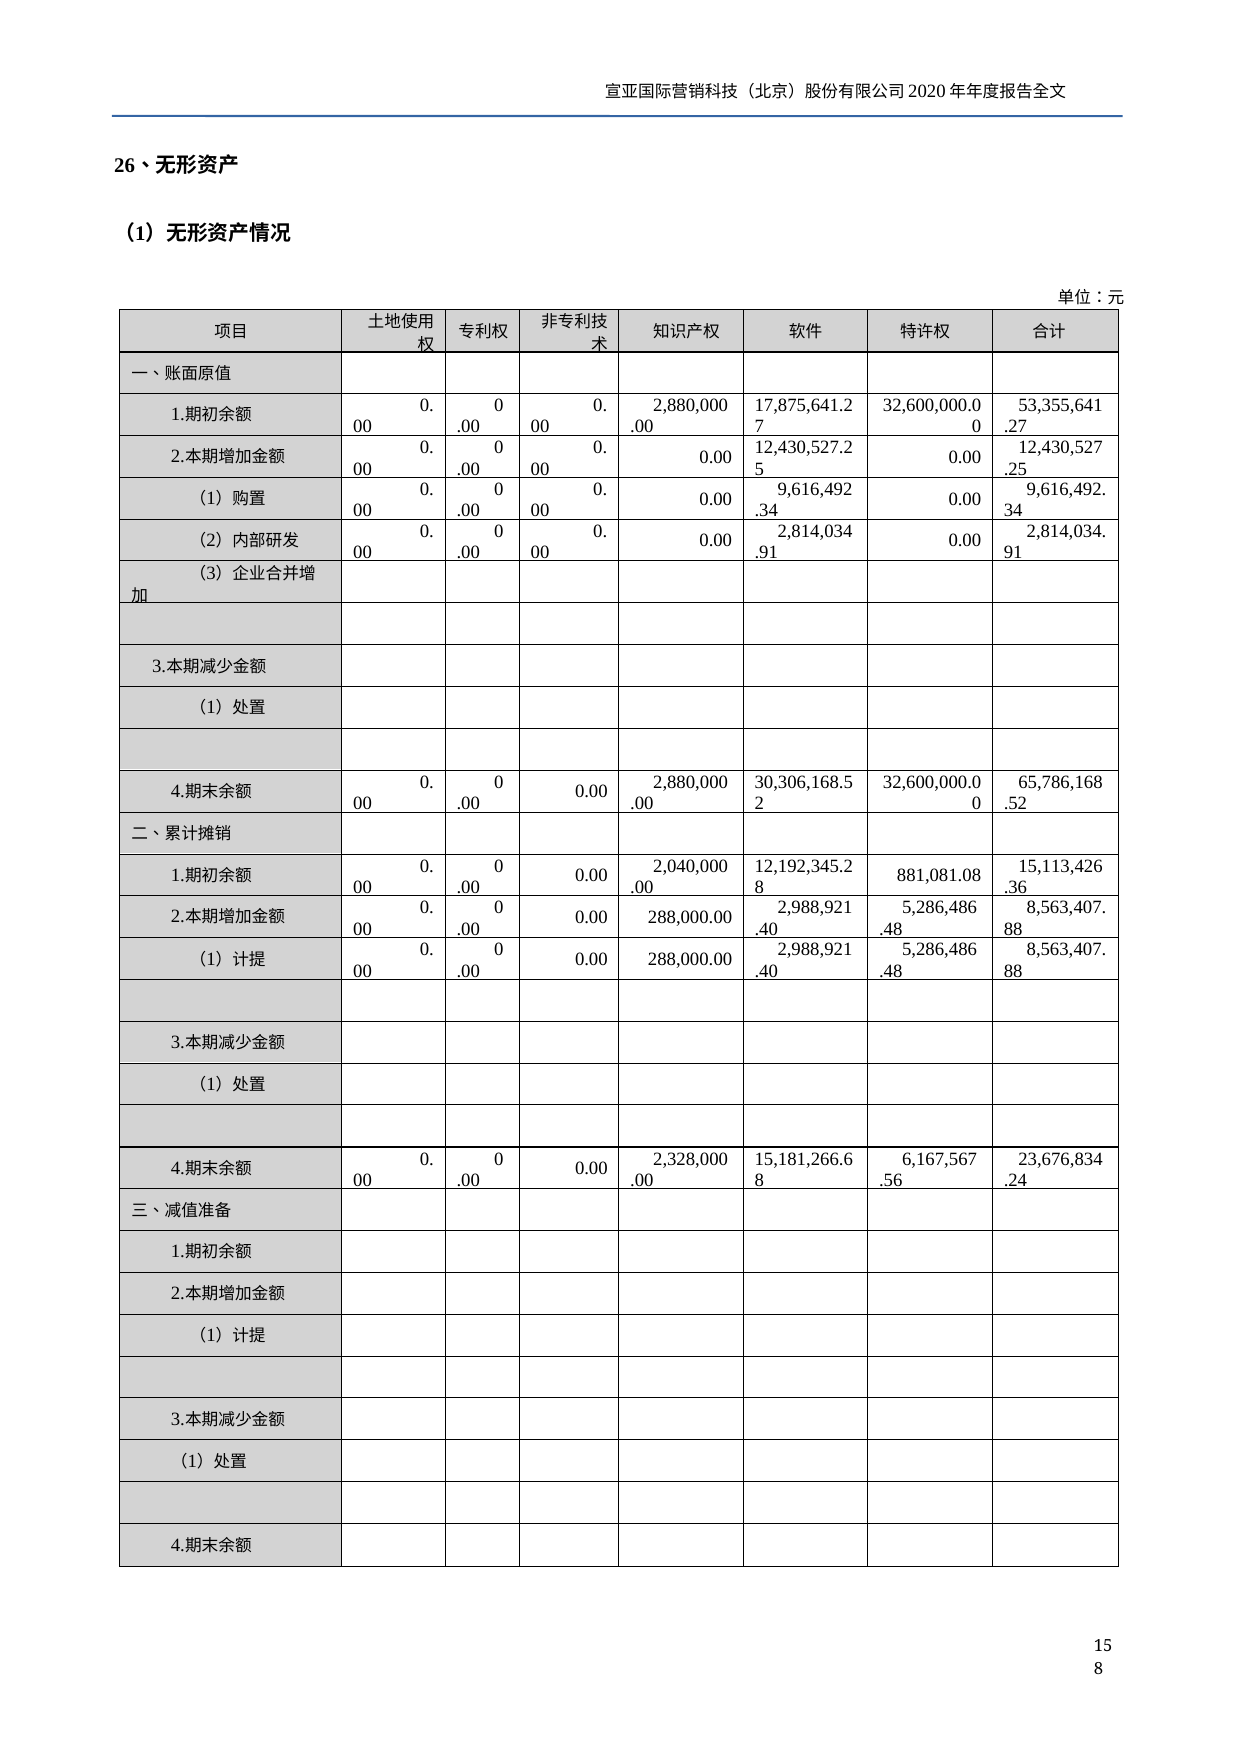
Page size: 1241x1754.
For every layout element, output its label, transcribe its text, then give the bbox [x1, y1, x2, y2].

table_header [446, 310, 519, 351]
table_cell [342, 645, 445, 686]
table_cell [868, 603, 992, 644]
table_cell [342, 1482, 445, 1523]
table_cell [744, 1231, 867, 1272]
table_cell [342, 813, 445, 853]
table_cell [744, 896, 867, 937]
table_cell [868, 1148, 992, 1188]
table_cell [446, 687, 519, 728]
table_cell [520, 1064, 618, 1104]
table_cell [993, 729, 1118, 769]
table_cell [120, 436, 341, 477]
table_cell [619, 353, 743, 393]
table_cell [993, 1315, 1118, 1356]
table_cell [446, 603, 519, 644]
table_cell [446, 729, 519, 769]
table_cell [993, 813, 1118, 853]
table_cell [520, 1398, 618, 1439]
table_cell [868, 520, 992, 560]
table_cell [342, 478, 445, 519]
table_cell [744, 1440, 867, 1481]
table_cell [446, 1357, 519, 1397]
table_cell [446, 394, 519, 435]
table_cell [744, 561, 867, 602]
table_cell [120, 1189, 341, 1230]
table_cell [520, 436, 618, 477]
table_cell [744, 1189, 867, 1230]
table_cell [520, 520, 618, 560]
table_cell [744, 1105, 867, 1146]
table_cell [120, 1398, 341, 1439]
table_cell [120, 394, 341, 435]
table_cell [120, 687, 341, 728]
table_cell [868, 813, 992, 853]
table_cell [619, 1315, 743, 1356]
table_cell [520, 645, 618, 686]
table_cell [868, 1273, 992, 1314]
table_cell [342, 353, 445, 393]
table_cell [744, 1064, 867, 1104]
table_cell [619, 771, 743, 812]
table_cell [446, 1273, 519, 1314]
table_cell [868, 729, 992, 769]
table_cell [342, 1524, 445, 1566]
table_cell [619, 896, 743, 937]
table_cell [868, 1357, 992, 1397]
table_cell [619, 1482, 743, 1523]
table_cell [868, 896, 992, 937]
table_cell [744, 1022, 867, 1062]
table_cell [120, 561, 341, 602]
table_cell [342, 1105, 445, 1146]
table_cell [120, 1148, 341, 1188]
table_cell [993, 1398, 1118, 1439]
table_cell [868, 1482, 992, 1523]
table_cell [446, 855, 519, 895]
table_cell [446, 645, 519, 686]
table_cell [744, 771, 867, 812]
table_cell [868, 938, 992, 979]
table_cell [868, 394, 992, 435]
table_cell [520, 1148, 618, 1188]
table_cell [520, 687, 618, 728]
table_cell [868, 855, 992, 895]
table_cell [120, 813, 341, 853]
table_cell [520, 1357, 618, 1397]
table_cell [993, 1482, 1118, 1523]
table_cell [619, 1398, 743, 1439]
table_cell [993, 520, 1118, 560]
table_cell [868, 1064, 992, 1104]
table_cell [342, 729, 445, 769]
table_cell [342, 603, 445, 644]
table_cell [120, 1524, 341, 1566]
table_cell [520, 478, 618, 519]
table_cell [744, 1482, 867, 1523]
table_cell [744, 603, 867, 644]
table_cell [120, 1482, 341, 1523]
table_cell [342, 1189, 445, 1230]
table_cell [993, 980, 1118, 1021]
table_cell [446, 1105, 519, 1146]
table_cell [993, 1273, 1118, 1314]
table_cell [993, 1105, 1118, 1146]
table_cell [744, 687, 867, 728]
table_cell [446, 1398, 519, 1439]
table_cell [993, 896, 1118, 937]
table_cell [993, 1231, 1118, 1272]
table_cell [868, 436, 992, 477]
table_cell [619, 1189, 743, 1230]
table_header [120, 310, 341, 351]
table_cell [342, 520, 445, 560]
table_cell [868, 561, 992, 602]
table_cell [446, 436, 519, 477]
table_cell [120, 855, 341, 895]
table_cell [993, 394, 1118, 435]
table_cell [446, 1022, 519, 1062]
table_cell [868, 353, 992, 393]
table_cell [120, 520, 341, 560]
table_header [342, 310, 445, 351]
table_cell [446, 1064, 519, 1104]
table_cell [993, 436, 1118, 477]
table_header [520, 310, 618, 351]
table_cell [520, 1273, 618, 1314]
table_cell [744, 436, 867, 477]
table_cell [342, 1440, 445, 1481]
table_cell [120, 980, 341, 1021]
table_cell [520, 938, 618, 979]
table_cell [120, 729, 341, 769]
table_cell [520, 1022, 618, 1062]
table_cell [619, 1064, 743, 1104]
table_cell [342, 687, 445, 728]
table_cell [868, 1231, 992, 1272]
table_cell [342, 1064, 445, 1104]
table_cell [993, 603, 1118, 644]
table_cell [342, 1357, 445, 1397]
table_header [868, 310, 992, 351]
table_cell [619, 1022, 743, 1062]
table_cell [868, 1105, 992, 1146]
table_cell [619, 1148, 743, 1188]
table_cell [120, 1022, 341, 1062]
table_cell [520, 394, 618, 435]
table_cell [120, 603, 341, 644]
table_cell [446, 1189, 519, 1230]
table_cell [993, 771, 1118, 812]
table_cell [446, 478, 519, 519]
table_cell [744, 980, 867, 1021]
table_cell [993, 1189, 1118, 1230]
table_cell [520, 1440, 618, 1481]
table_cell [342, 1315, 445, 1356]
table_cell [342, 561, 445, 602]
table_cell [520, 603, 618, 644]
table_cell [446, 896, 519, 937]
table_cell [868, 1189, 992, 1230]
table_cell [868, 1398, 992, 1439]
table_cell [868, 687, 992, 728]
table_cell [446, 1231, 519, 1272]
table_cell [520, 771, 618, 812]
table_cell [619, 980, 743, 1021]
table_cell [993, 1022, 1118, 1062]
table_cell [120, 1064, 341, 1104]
text （1）无形资产情况 [114, 218, 1124, 247]
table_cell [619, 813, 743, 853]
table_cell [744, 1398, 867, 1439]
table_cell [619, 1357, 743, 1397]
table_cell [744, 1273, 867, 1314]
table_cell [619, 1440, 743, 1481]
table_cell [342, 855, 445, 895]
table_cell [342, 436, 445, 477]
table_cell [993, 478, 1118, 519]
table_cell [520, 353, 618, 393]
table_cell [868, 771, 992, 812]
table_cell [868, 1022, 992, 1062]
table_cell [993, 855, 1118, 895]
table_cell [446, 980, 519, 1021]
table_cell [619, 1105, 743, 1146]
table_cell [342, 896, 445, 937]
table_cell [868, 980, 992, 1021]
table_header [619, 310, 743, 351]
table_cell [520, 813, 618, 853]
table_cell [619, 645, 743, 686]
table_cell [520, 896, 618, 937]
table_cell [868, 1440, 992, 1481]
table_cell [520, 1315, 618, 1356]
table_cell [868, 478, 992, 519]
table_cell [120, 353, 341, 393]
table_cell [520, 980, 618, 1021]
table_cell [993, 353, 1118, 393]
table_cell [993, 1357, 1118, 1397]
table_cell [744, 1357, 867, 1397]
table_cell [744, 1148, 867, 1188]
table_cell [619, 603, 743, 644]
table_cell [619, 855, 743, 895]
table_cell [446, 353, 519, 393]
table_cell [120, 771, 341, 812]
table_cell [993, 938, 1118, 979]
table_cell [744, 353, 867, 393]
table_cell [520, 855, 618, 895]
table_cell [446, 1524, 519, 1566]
text 单位：元 [114, 286, 1124, 309]
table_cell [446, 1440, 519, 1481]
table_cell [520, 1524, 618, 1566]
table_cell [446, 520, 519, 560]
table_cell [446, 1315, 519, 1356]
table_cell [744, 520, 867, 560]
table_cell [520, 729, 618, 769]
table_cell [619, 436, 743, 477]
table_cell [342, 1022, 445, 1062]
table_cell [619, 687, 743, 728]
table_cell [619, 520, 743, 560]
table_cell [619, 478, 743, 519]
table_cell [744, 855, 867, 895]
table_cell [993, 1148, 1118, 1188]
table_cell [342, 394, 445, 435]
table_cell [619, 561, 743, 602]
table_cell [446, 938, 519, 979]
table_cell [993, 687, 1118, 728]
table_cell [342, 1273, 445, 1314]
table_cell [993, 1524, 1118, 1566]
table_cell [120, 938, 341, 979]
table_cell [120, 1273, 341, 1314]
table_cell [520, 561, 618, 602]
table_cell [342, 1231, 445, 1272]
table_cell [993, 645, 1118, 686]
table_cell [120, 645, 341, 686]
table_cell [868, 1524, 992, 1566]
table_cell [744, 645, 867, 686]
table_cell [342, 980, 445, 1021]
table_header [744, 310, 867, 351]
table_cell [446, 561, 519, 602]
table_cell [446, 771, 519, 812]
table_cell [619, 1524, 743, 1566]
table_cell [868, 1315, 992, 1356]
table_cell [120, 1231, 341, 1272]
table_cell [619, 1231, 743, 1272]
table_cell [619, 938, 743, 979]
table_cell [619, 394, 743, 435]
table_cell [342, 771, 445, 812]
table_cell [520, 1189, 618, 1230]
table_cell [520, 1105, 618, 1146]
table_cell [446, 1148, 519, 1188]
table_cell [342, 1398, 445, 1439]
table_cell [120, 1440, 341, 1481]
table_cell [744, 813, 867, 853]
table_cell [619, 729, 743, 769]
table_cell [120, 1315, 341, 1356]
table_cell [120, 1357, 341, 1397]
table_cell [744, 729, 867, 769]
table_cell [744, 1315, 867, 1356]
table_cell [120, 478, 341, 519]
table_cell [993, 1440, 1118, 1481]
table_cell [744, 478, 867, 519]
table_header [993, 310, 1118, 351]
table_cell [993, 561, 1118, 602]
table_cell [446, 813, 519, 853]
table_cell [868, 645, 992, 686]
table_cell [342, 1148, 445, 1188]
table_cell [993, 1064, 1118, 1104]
text 26、无形资产 [114, 150, 1124, 178]
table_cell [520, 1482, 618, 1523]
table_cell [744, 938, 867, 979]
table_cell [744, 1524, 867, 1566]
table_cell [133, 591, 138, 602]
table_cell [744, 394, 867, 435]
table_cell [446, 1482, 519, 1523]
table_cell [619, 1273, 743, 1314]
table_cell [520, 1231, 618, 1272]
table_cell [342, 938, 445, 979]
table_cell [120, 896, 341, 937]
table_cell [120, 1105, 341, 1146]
